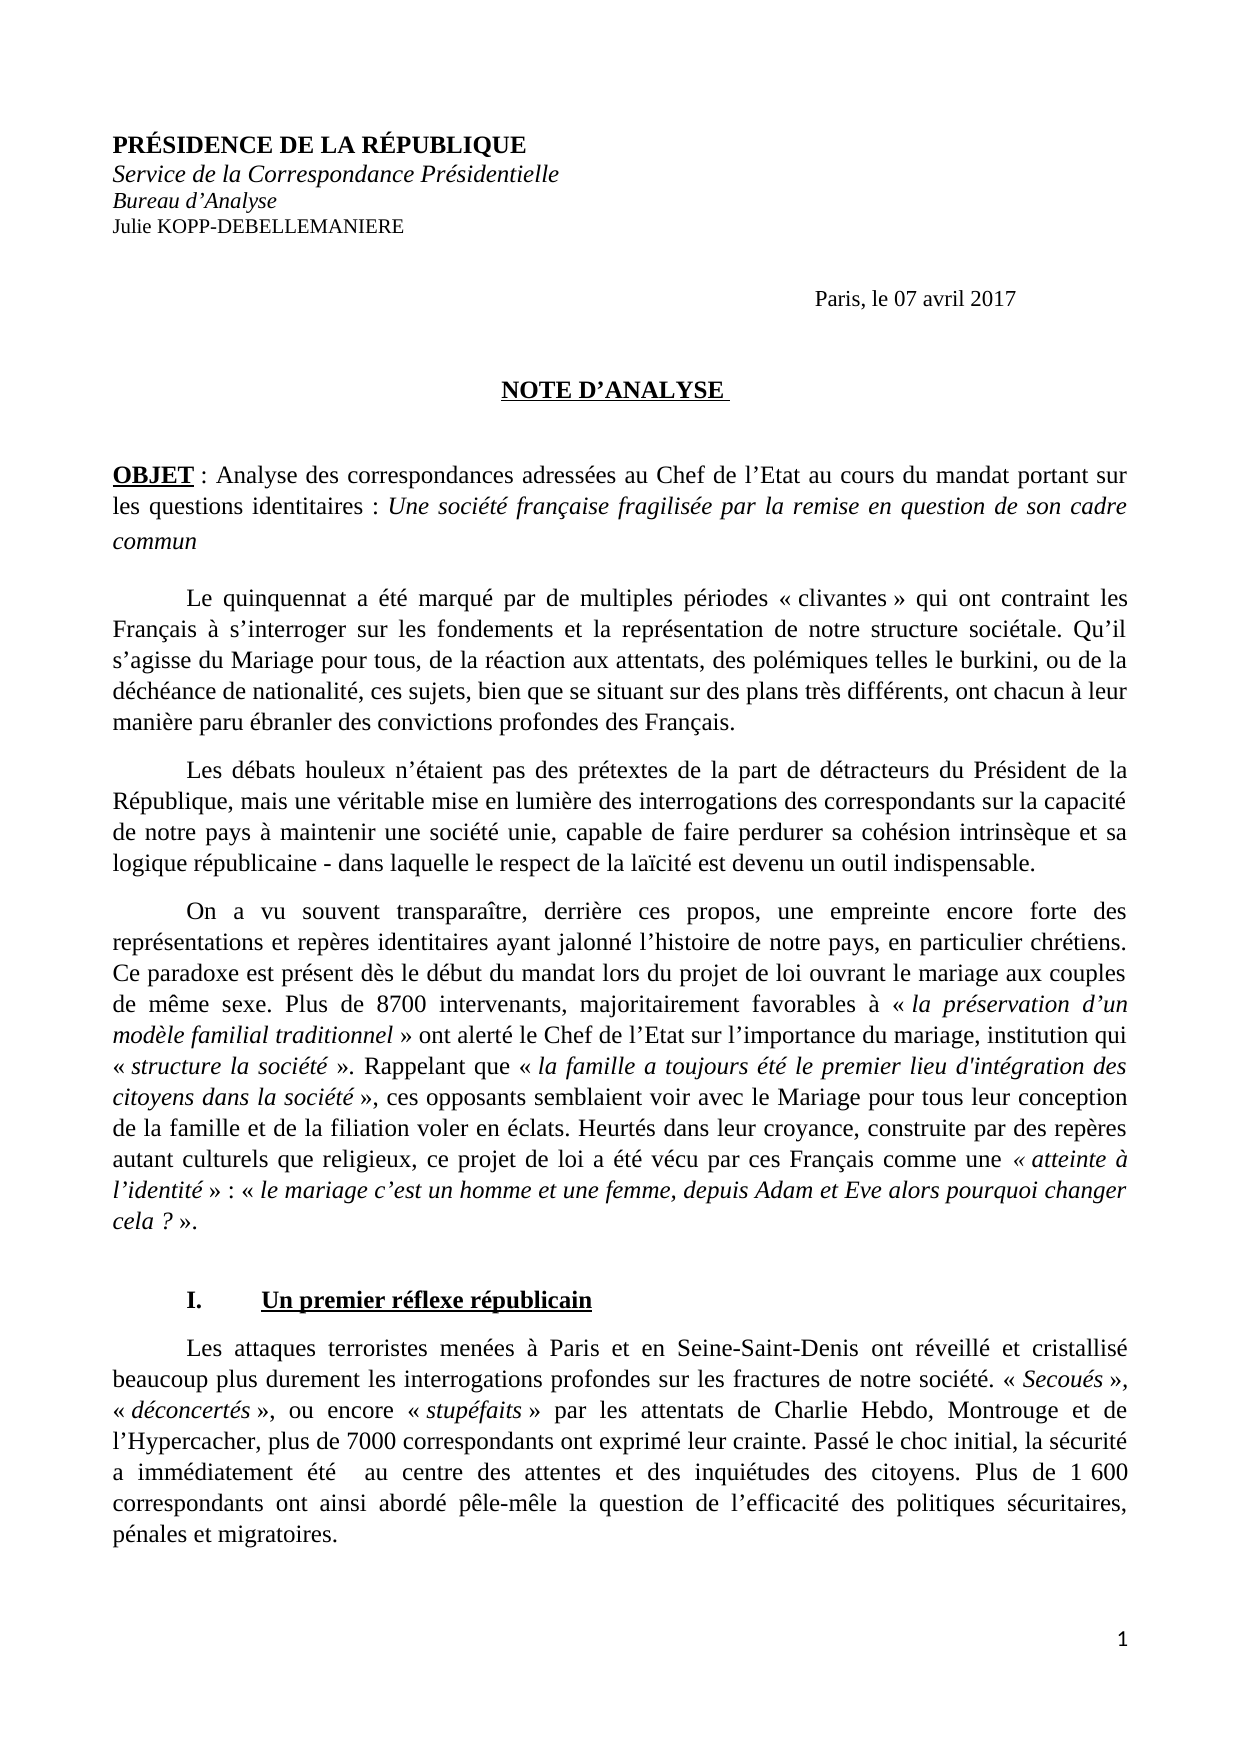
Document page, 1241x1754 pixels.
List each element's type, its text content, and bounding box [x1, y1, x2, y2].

text On a vu souvent transparaître, derrière ces propos, une empreinte encore forte des représentations et repères identitaires ayant jalonné l’histoire de notre pays, en particulier chrétiens. Ce paradoxe est présent dès le début du mandat lors du projet de loi ouvrant le mariage aux couples de même sexe. Plus de 8700 intervenants, majoritairement favorables à « la préservation d’un modèle familial traditionnel » ont alerté le Chef de l’Etat sur l’importance du mariage, institution qui « structure la société ». Rappelant que « la famille a toujours été le premier lieu d'intégration des citoyens dans la société », ces opposants semblaient voir avec le Mariage pour tous leur conception de la famille et de la filiation voler en éclats. Heurtés dans leur croyance, construite par des repères autant culturels que religieux, ce projet de loi a été vécu par ces Français comme une « atteinte à l’identité » : « le mariage c’est un homme et une femme, depuis Adam et Eve alors pourquoi changer cela ? ». [112, 896, 1128, 1235]
text Les débats houleux n’étaient pas des prétextes de la part de détracteurs du Président de la République, mais une véritable mise en lumière des interrogations des correspondants sur la capacité de notre pays à maintenir une société unie, capable de faire perdurer sa cohésion intrinsèque et sa logique républicaine - dans laquelle le respect de la laïcité est devenu un outil indispensable. [112, 755, 1128, 877]
text NOTE d’analyse [97, 375, 1128, 403]
text OBJET : Analyse des correspondances adressées au Chef de l’Etat au cours du mandat portant sur les questions identitaires : Une société française fragilisée par la remise en question de son cadre commun [112, 460, 1128, 556]
text Bureau d’Analyse [112, 187, 1128, 214]
text Julie KOPP-DEBELLEMANIERE [112, 214, 1128, 238]
text Le quinquennat a été marqué par de multiples périodes « clivantes » qui ont contraint les Français à s’interroger sur les fondements et la représentation de notre structure sociétale. Qu’il s’agisse du Mariage pour tous, de la réaction aux attentats, des polémiques telles le burkini, ou de la déchéance de nationalité, ces sujets, bien que se situant sur des plans très différents, ont chacun à leur manière paru ébranler des convictions profondes des Français. [112, 583, 1128, 736]
list Un premier réflexe républicain [186, 1285, 1128, 1314]
text Service de la Correspondance Présidentielle [23, 159, 1128, 187]
text Les attaques terroristes menées à Paris et en Seine-Saint-Denis ont réveillé et cristallisé beaucoup plus durement les interrogations profondes sur les fractures de notre société. « Secoués », « déconcertés », ou encore « stupéfaits » par les attentats de Charlie Hebdo, Montrouge et de l’Hypercacher, plus de 7000 correspondants ont exprimé leur crainte. Passé le choc initial, la sécurité a immédiatement été au centre des attentes et des inquiétudes des citoyens. Plus de 1 600 correspondants ont ainsi abordé pêle-mêle la question de l’efficacité des politiques sécuritaires, pénales et migratoires. [112, 1333, 1128, 1548]
text Paris, le 07 avril 2017 [629, 284, 1128, 311]
text Présidence de la République [23, 130, 1128, 159]
